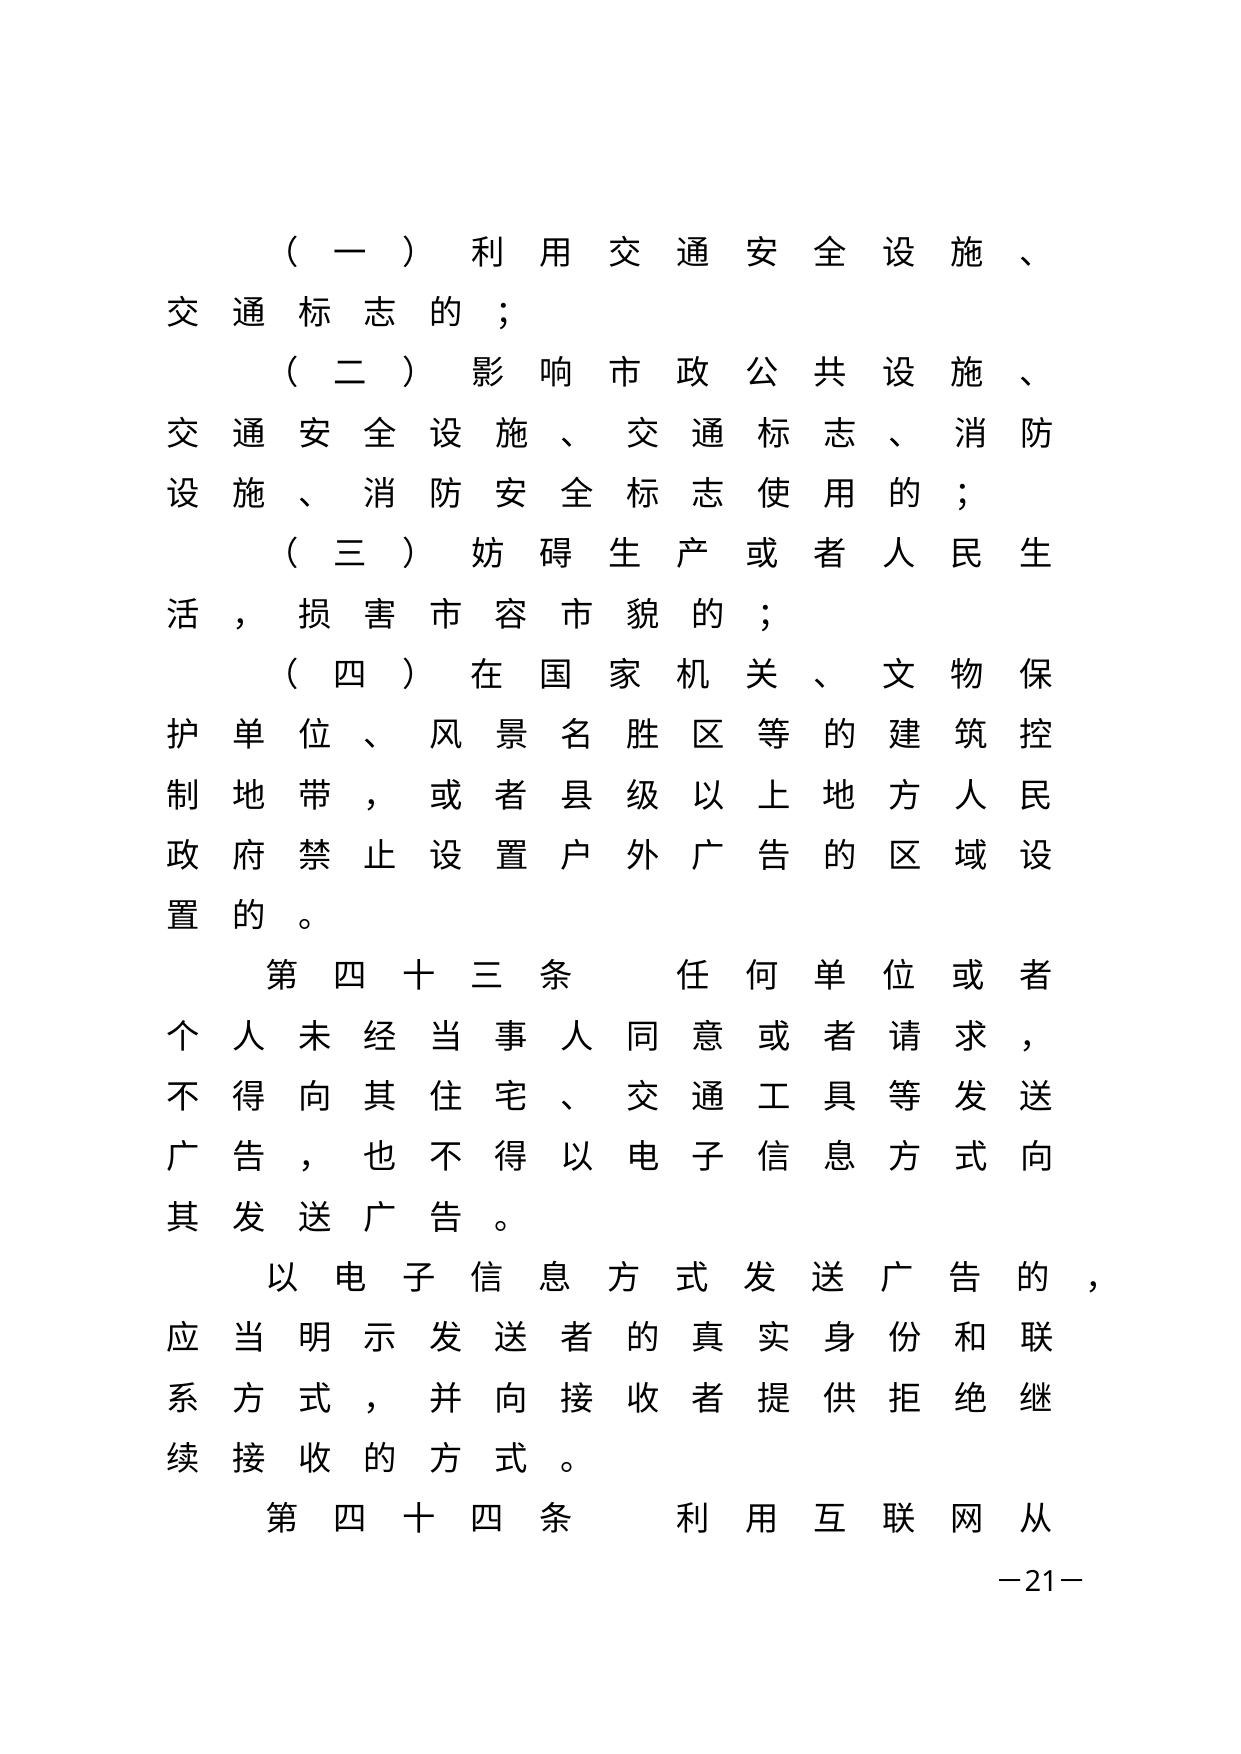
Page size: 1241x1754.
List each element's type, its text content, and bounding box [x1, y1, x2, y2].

text 以电子信息方式发送广告的，应当明示发送者的真实身份和联系方式，并向接收者提供拒绝继续接收的方式。 [167, 1245, 1085, 1486]
text 第四十三条 任何单位或者个人未经当事人同意或者请求，不得向其住宅、交通工具等发送广告，也不得以电子信息方式向其发送广告。 [167, 943, 1085, 1245]
text （二）影响市政公共设施、交通安全设施、交通标志、消防设施、消防安全标志使用的； [167, 340, 1085, 521]
text （三）妨碍生产或者人民生活，损害市容市貌的； [167, 521, 1085, 642]
text （四）在国家机关、文物保护单位、风景名胜区等的建筑控制地带，或者县级以上地方人民政府禁止设置户外广告的区域设置的。 [167, 642, 1085, 943]
text 第四十四条 利用互联网从事广告活动，适用本法的各项规定。 [167, 1486, 1085, 1546]
text （一）利用交通安全设施、交通标志的； [167, 219, 1085, 340]
